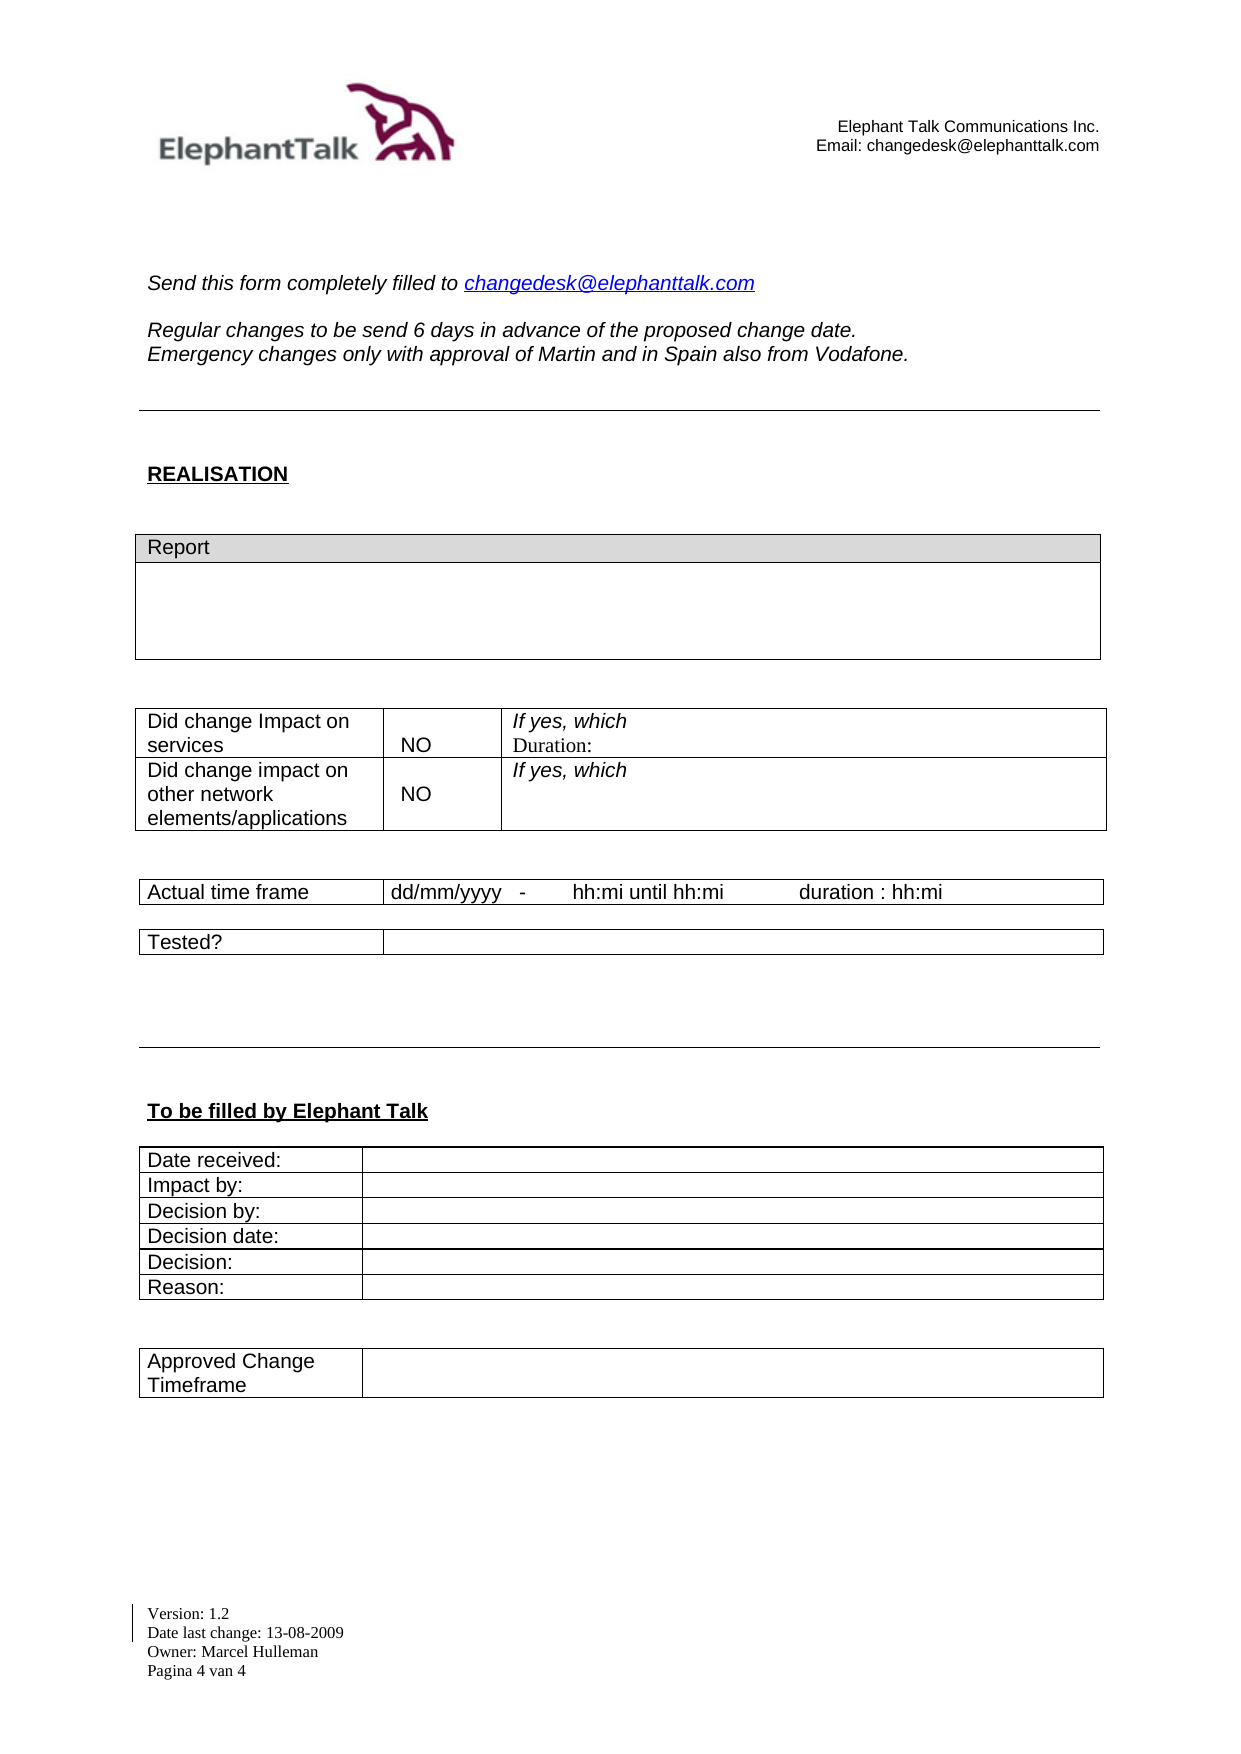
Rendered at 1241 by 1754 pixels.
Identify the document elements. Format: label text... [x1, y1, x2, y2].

table_header [363, 1148, 1103, 1171]
table_cell [363, 1250, 1103, 1273]
table_header [363, 1349, 1103, 1397]
table_cell [363, 1198, 1103, 1222]
table_header Tested? [140, 930, 383, 954]
picture [147, 73, 464, 174]
table_cell If yes, which [502, 758, 1106, 830]
table_cell Decision date: [140, 1224, 362, 1248]
table_cell Decision by: [140, 1198, 362, 1222]
table_cell [363, 1224, 1103, 1248]
text Send this form completely filled to changedesk@elephanttalk.com [147, 270, 1012, 294]
text Emergency changes only with approval of Martin and in also from Vodafone. [147, 342, 1012, 366]
table_cell Reason: [140, 1275, 362, 1299]
table_header Approved Change Timeframe [140, 1349, 362, 1397]
table_cell NO [384, 758, 501, 830]
table_cell Decision: [140, 1250, 362, 1273]
table_cell [136, 563, 1100, 659]
text Regular changes to be send 6 days in advance of the proposed change date. [147, 318, 1012, 342]
table_header Actual time frame [140, 880, 383, 904]
table_cell Did change impact on other network elements/applications [136, 758, 383, 830]
table_cell [363, 1173, 1103, 1197]
subtitle REALISATION [147, 462, 1012, 486]
table_header If yes, which Duration: [502, 709, 1106, 757]
table_header dd/mm/yyyy - hh:mi until hh:mi duration : hh:mi [384, 880, 1103, 904]
table_cell [363, 1275, 1103, 1299]
table_header NO [384, 709, 501, 757]
table_header Did change Impact on services [136, 709, 383, 757]
table_header Date received: [140, 1148, 362, 1171]
table_header Report [136, 535, 1100, 562]
subtitle To be filled by Elephant Talk [147, 1098, 1012, 1122]
table_cell Impact by: [140, 1173, 362, 1197]
table_header [384, 930, 1103, 954]
